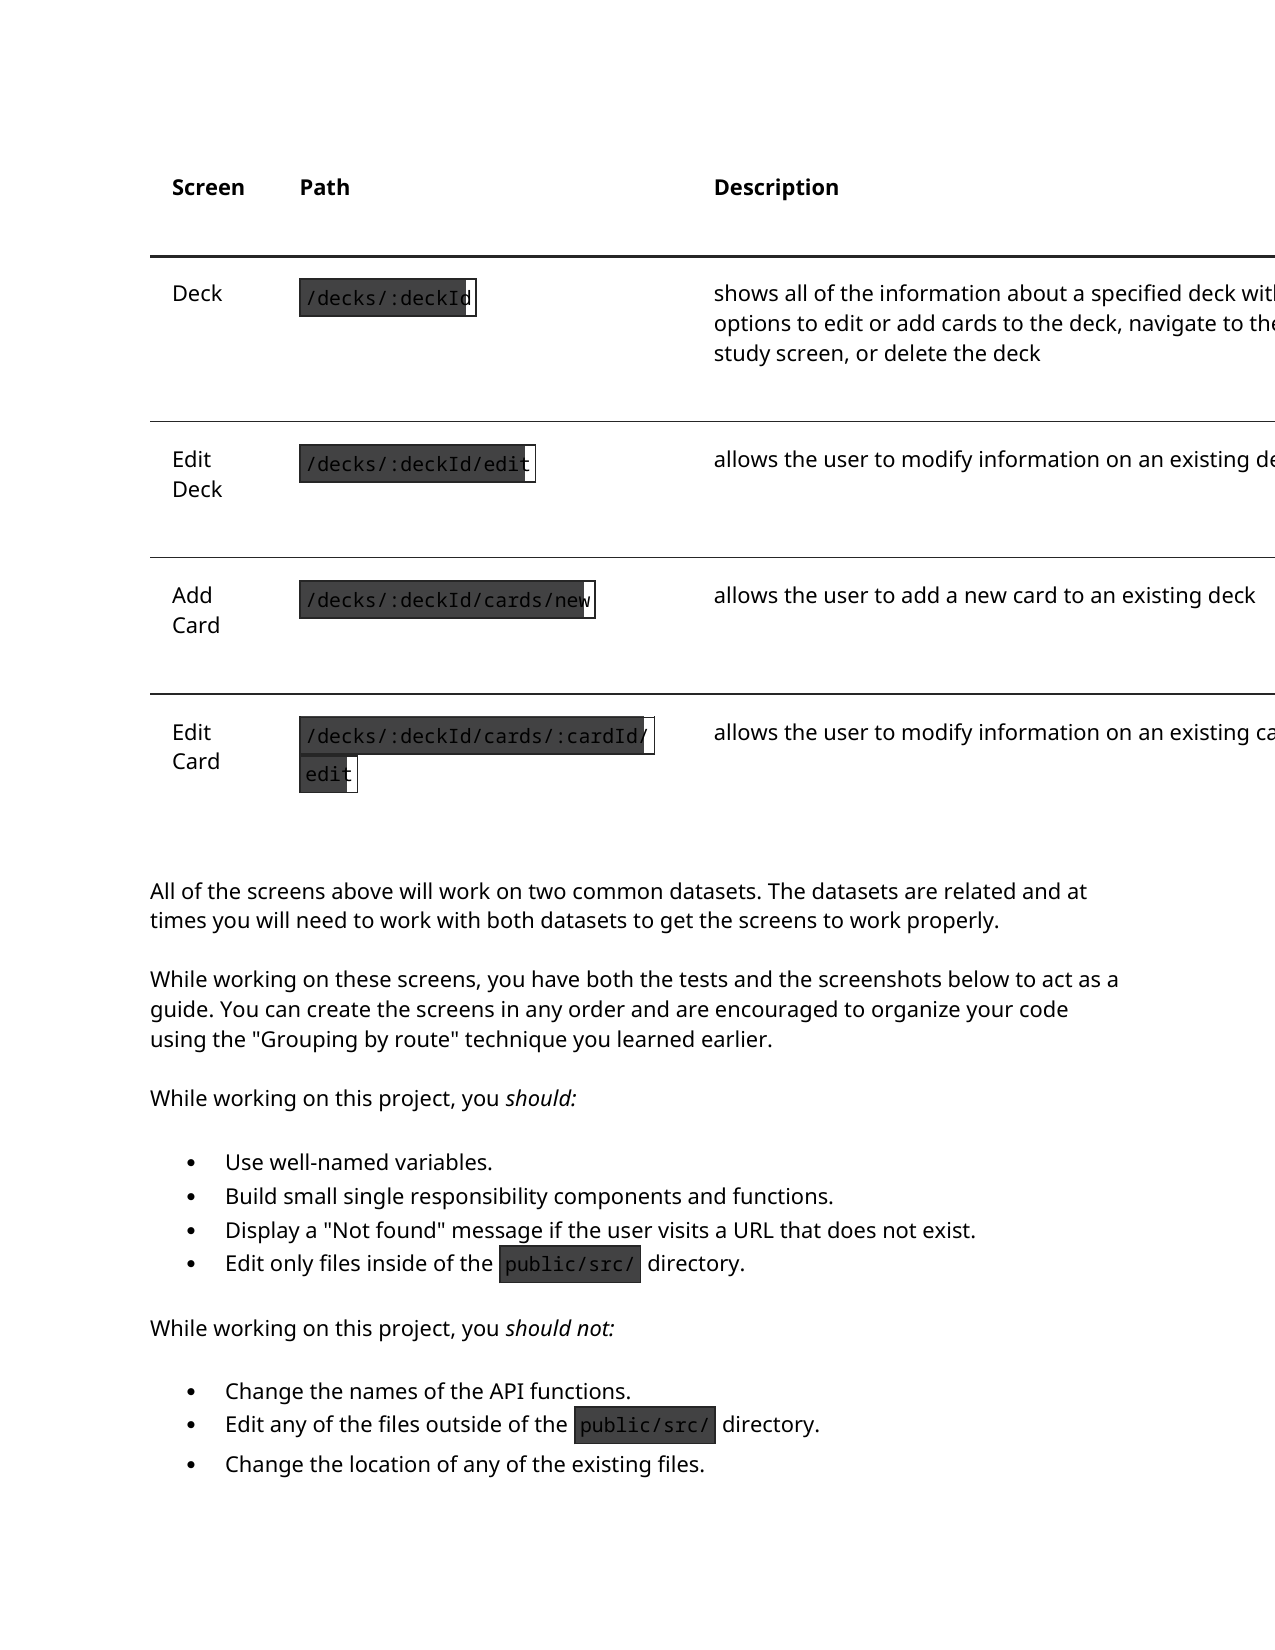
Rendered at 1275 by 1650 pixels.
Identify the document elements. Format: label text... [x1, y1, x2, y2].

table_cell Edit Card [150, 695, 277, 846]
table_header Screen [150, 150, 277, 255]
table_cell allows the user to modify information on an existing card [692, 695, 1275, 846]
list Edit any of the files outside of the public/src/ directory. [716, 1406, 1125, 1444]
table_cell /decks/:deckId [278, 258, 692, 421]
table_header Path [278, 150, 692, 255]
table_header Description [692, 150, 1275, 255]
table_cell Add Card [150, 558, 277, 693]
list Display a "Not found" message if the user visits a URL that does not exist. [187, 1211, 1125, 1245]
list Edit only files inside of the public/src/ directory. [641, 1245, 1125, 1283]
table_cell Edit Deck [150, 422, 277, 557]
table_cell allows the user to add a new card to an existing deck [692, 558, 1275, 693]
table_cell allows the user to modify information on an existing deck [692, 422, 1275, 557]
table_cell /decks/:deckId/cards/:cardId/edit [278, 695, 692, 846]
text While working on these screens, you have both the tests and the screenshots below to act as a guide. You can create the screens in any order and are encouraged to organize your code using the "Grouping by route" technique you learned earlier. [150, 964, 1125, 1054]
table_cell Deck [150, 258, 277, 421]
table_cell shows all of the information about a specified deck with options to edit or add cards to the deck, navigate to the study screen, or delete the deck [692, 258, 1275, 421]
list Build small single responsibility components and functions. [187, 1176, 1125, 1211]
text While working on this project, you should: [150, 1083, 1125, 1113]
text While working on this project, you should not: [150, 1313, 1125, 1342]
list Change the location of any of the existing files. [187, 1444, 1125, 1479]
list Edit only files inside of the public/src/ directory. [187, 1245, 499, 1283]
text All of the screens above will work on two common datasets. The datasets are related and at times you will need to work with both datasets to get the screens to work properly. [150, 876, 1125, 935]
table_cell /decks/:deckId/cards/new [278, 558, 692, 693]
list Edit any of the files outside of the public/src/ directory. [187, 1406, 574, 1444]
table_cell /decks/:deckId/edit [278, 422, 692, 557]
list Change the names of the API functions. [187, 1372, 1125, 1406]
list Use well-named variables. [187, 1142, 1125, 1176]
